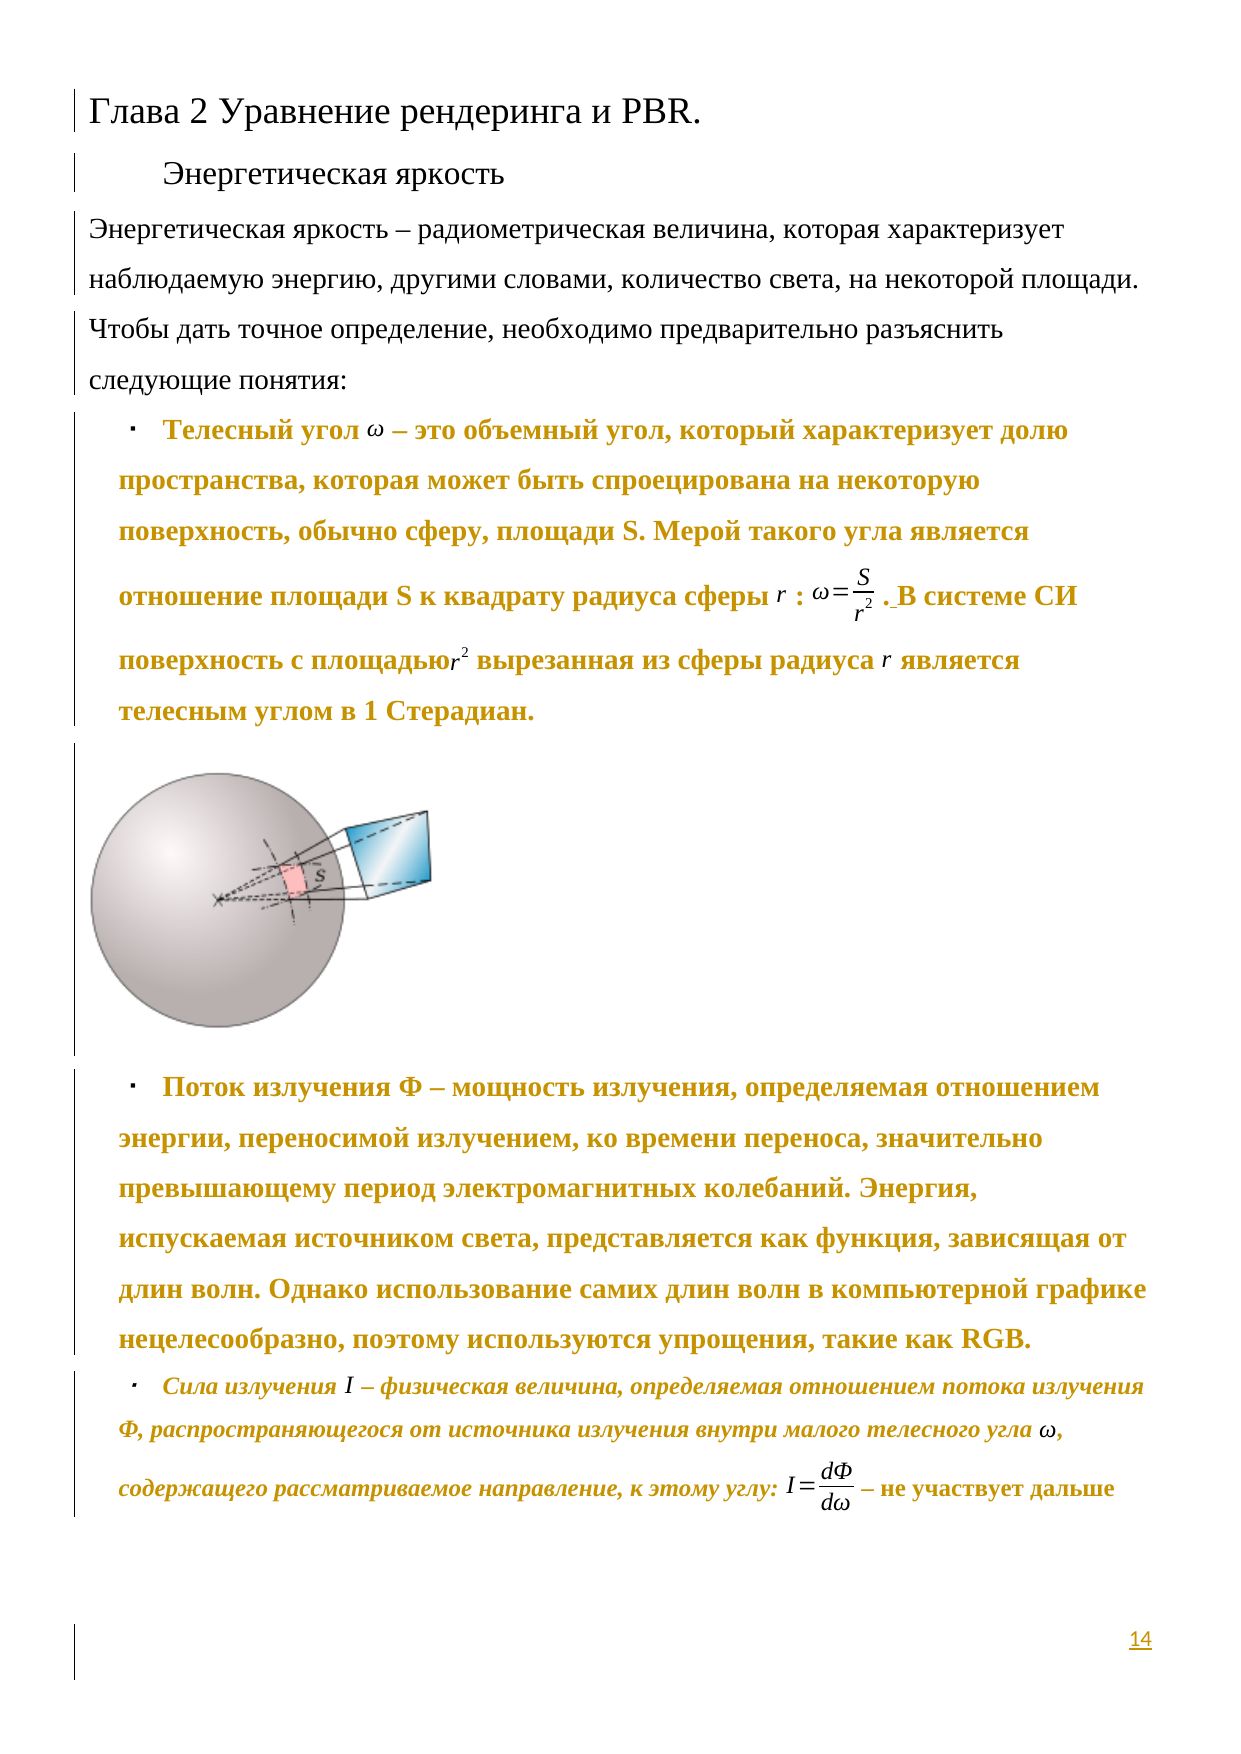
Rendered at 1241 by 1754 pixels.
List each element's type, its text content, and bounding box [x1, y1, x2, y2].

text Энергетическая яркость [89, 153, 1152, 192]
list Сила излучения – физическая величина, определяемая отношением потока излучения Φ, распространяющегося от источника излучения внутри малого телесного угла , содержащего рассматриваемое направление, к этому углу: – не участвует дальше [118, 1371, 1152, 1517]
text Глава 2 Уравнение рендеринга и PBR. [89, 89, 1152, 132]
text Энергетическая яркость – радиометрическая величина, которая характеризует наблюдаемую энергию, другими словами, количество света, на некоторой площади. [89, 211, 1152, 295]
list Телесный угол – это объемный угол, который характеризует долю пространства, которая может быть спроецирована на некоторую поверхность, обычно сферу, площади S. Мерой такого угла является отношение площади S к квадрату радиуса сферы : .В системе СИ поверхность с площадью вырезанная из сферы радиуса является телесным углом в 1 Стерадиан. [118, 412, 1152, 726]
text Чтобы дать точное определение, необходимо предварительно разъяснить следующие понятия: [89, 311, 1152, 395]
picture [88, 743, 433, 1056]
list Поток излучения Φ – мощность излучения, определяемая отношением энергии, переносимой излучением, ко времени переноса, значительно превышающему период электромагнитных колебаний. Энергия, испускаемая источником света, представляется как функция, зависящая от длин волн. Однако использование самих длин волн в компьютерной графике нецелесообразно, поэтому используются упрощения, такие как RGB. [118, 1069, 1152, 1355]
